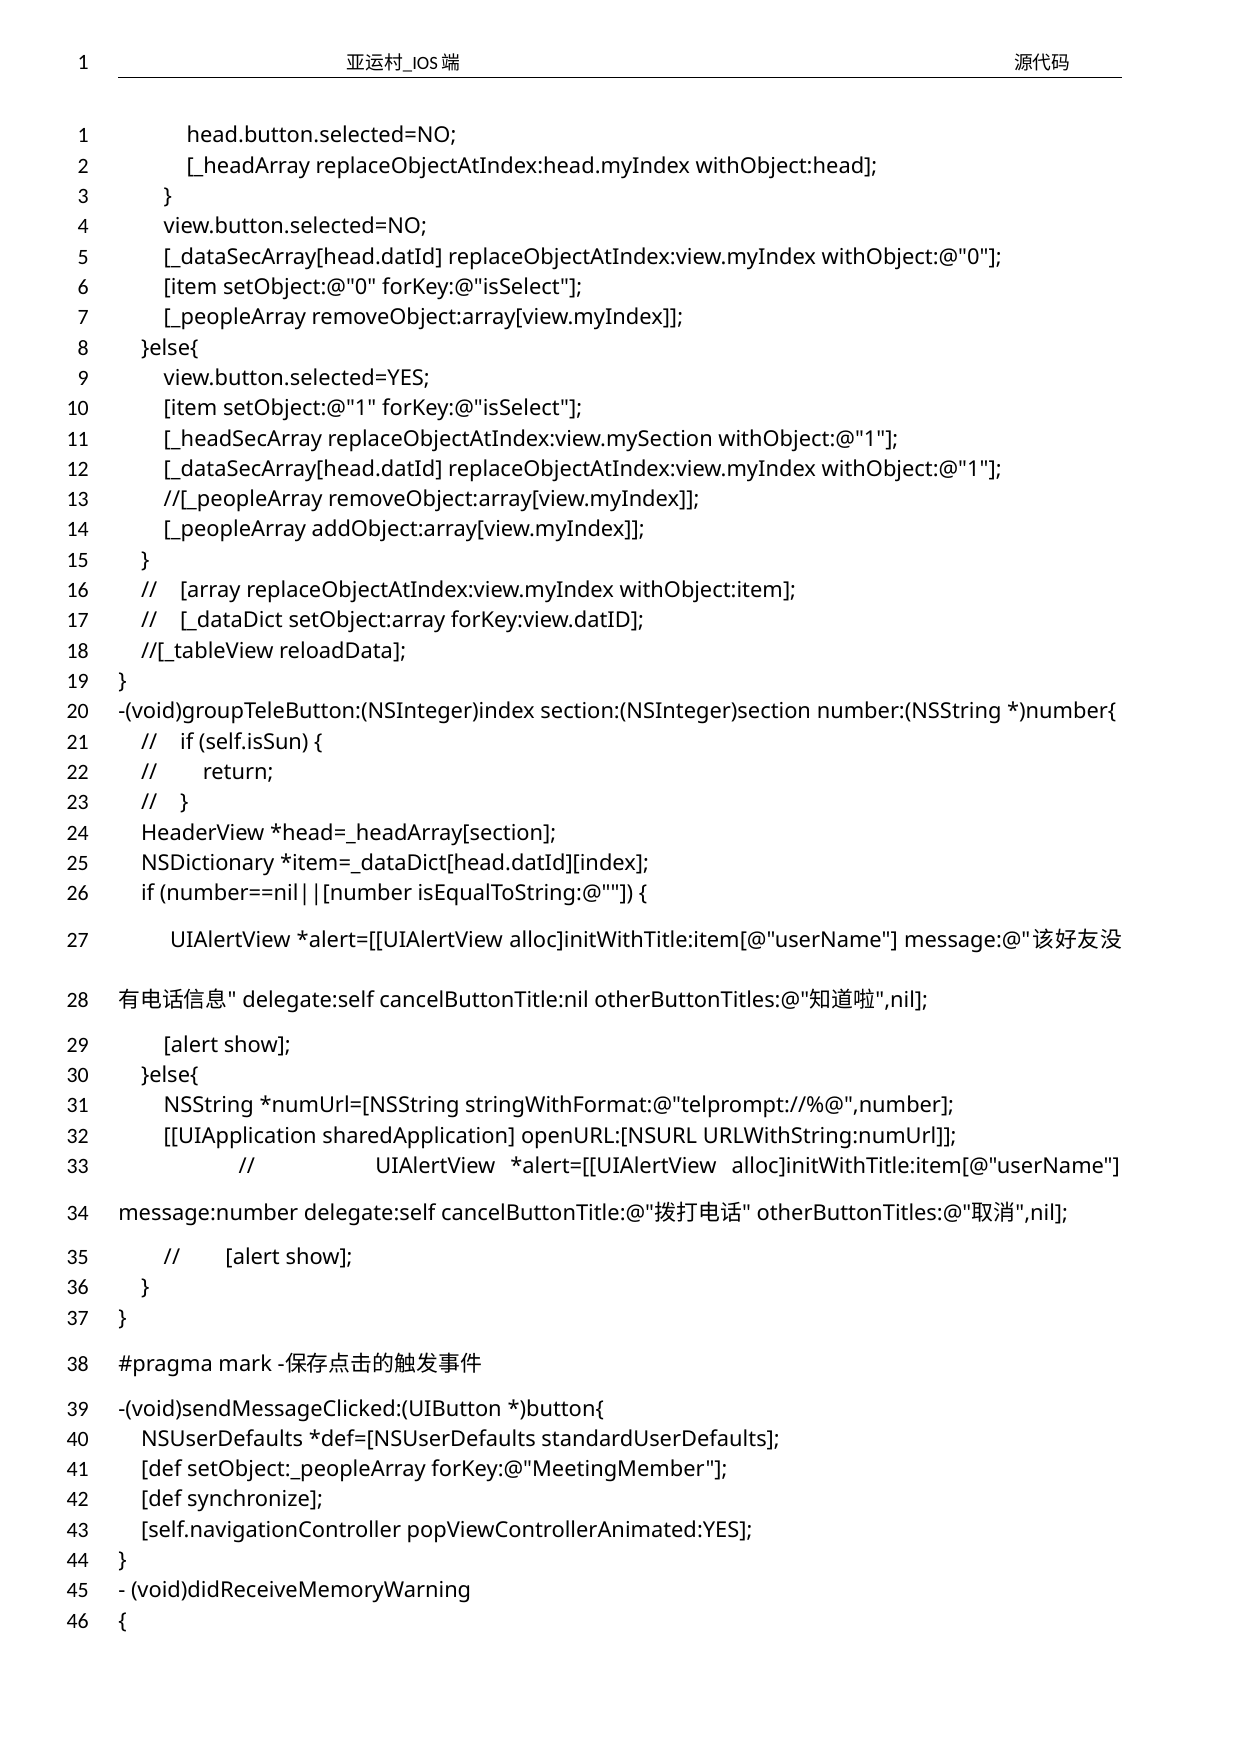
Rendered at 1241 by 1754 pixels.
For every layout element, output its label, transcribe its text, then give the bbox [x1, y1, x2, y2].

text } [118, 1271, 1122, 1301]
text NSDictionary *item=_dataDict[head.datId][index]; [118, 847, 1122, 877]
text } [118, 543, 1122, 574]
text NSUserDefaults *def=[NSUserDefaults standardUserDefaults]; [118, 1423, 1122, 1453]
text HeaderView *head=_headArray[section]; [118, 816, 1122, 847]
text [def setObject:_peopleArray forKey:@"MeetingMember"]; [118, 1453, 1122, 1483]
text [_dataSecArray[head.datId] replaceObjectAtIndex:view.myIndex withObject:@"1"]; [118, 453, 1122, 483]
text } [118, 1544, 1122, 1574]
text } [118, 180, 1122, 210]
text // [array replaceObjectAtIndex:view.myIndex withObject:item]; [118, 574, 1122, 604]
text // [_dataDict setObject:array forKey:view.datID]; [118, 604, 1122, 634]
text #pragma mark -保存点击的触发事件 [118, 1332, 1122, 1392]
text [[UIApplication sharedApplication] openURL:[NSURL URLWithString:numUrl]]; [118, 1119, 1122, 1150]
text // if (self.isSun) { [118, 725, 1122, 756]
text [item setObject:@"1" forKey:@"isSelect"]; [118, 392, 1122, 422]
text [def synchronize]; [118, 1483, 1122, 1513]
text }else{ [118, 331, 1122, 362]
text } [118, 665, 1122, 695]
text -(void)sendMessageClicked:(UIButton *)button{ [118, 1392, 1122, 1423]
text { [118, 1604, 1122, 1635]
text // UIAlertView *alert=[[UIAlertView alloc]initWithTitle:item[@"userName"] message:number delegate:self cancelButtonTitle:@"拨打电话" otherButtonTitles:@"取消",nil]; [118, 1150, 1122, 1241]
text UIAlertView *alert=[[UIAlertView alloc]initWithTitle:item[@"userName"] message:@"该好友没有电话信息" delegate:self cancelButtonTitle:nil otherButtonTitles:@"知道啦",nil]; [118, 907, 1122, 1028]
text [_dataSecArray[head.datId] replaceObjectAtIndex:view.myIndex withObject:@"0"]; [118, 240, 1122, 271]
text // } [118, 786, 1122, 816]
text NSString *numUrl=[NSString stringWithFormat:@"telprompt://%@",number]; [118, 1089, 1122, 1119]
text head.button.selected=NO; [118, 119, 1122, 149]
text [item setObject:@"0" forKey:@"isSelect"]; [118, 271, 1122, 301]
text - (void)didReceiveMemoryWarning [118, 1574, 1122, 1604]
text view.button.selected=YES; [118, 362, 1122, 392]
text //[_peopleArray removeObject:array[view.myIndex]]; [118, 483, 1122, 513]
text }else{ [118, 1059, 1122, 1089]
text view.button.selected=NO; [118, 210, 1122, 240]
text [_headSecArray replaceObjectAtIndex:view.mySection withObject:@"1"]; [118, 422, 1122, 453]
text [alert show]; [118, 1028, 1122, 1059]
text } [118, 1301, 1122, 1332]
text // [alert show]; [118, 1241, 1122, 1271]
text [_peopleArray addObject:array[view.myIndex]]; [118, 513, 1122, 543]
text -(void)groupTeleButton:(NSInteger)index section:(NSInteger)section number:(NSString *)number{ [118, 695, 1122, 725]
text //[_tableView reloadData]; [118, 634, 1122, 665]
text [_peopleArray removeObject:array[view.myIndex]]; [118, 301, 1122, 331]
text [self.navigationController popViewControllerAnimated:YES]; [118, 1513, 1122, 1544]
text // return; [118, 756, 1122, 786]
text [_headArray replaceObjectAtIndex:head.myIndex withObject:head]; [118, 149, 1122, 180]
text if (number==nil||[number isEqualToString:@""]) { [118, 877, 1122, 907]
